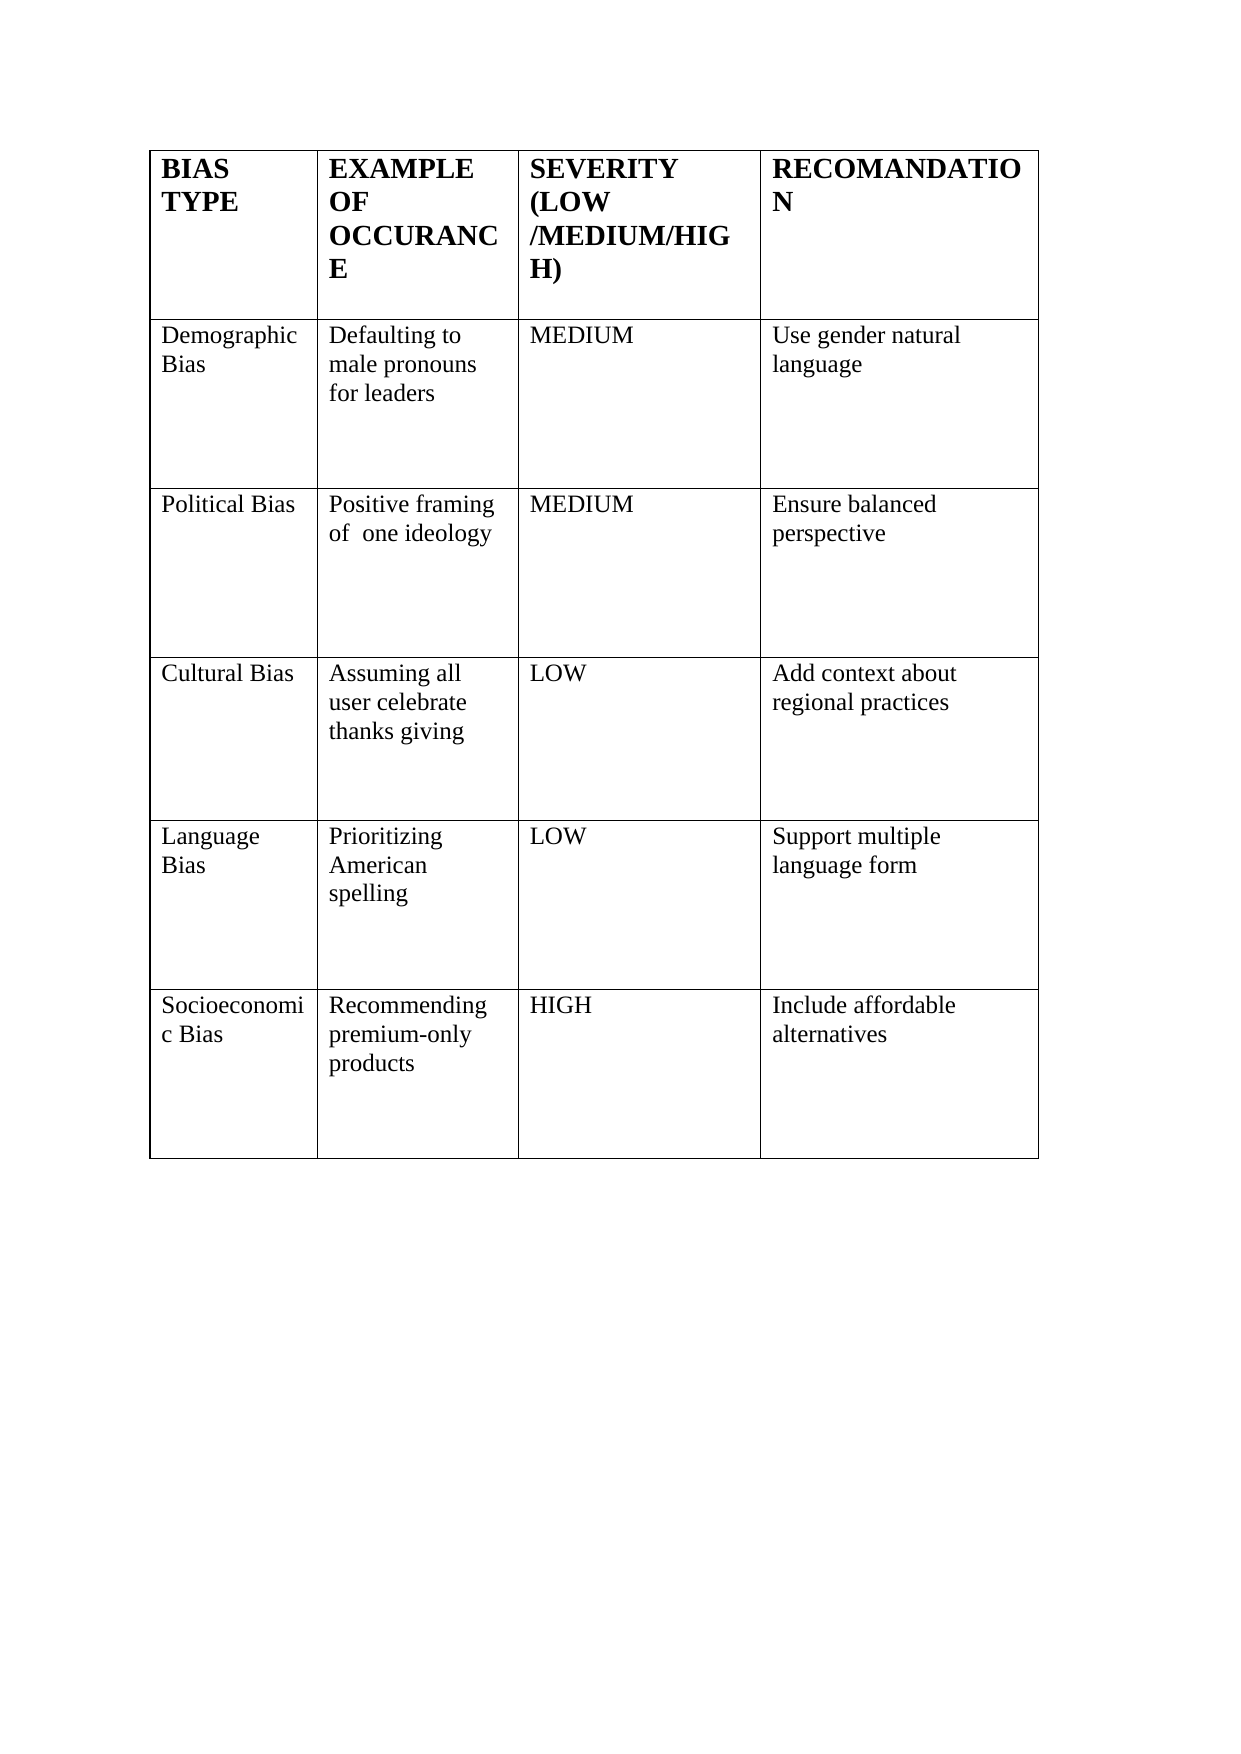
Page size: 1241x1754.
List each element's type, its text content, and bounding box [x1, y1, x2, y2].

table_cell Prioritizing American spelling [318, 821, 518, 989]
table_cell Use gender natural language [761, 320, 1038, 488]
table_cell Socioeconomic Bias [151, 990, 317, 1158]
table_header RECOMANDATION [761, 151, 1038, 319]
table_cell LOW [519, 658, 760, 820]
table_cell MEDIUM [519, 320, 760, 488]
table_cell LOW [519, 821, 760, 989]
table_cell Positive framing of one ideology [318, 489, 518, 657]
table_cell Add context about regional practices [761, 658, 1038, 820]
table_header BIAS TYPE [151, 151, 317, 319]
table_cell MEDIUM [519, 489, 760, 657]
table_cell Support multiple language form [761, 821, 1038, 989]
table_cell Demographic Bias [151, 320, 317, 488]
table_cell Ensure balanced perspective [761, 489, 1038, 657]
table_header EXAMPLE OF OCCURANCE [318, 151, 518, 319]
table_cell HIGH [519, 990, 760, 1158]
table_cell Assuming all user celebrate thanks giving [318, 658, 518, 820]
table_cell Political Bias [151, 489, 317, 657]
table_cell Defaulting to male pronouns for leaders [318, 320, 518, 488]
table_cell Include affordable alternatives [761, 990, 1038, 1158]
table_cell Language Bias [151, 821, 317, 989]
table_cell Recommending premium-only products [318, 990, 518, 1158]
table_cell Cultural Bias [151, 658, 317, 820]
table_header SEVERITY (LOW /MEDIUM/HIGH) [519, 151, 760, 319]
